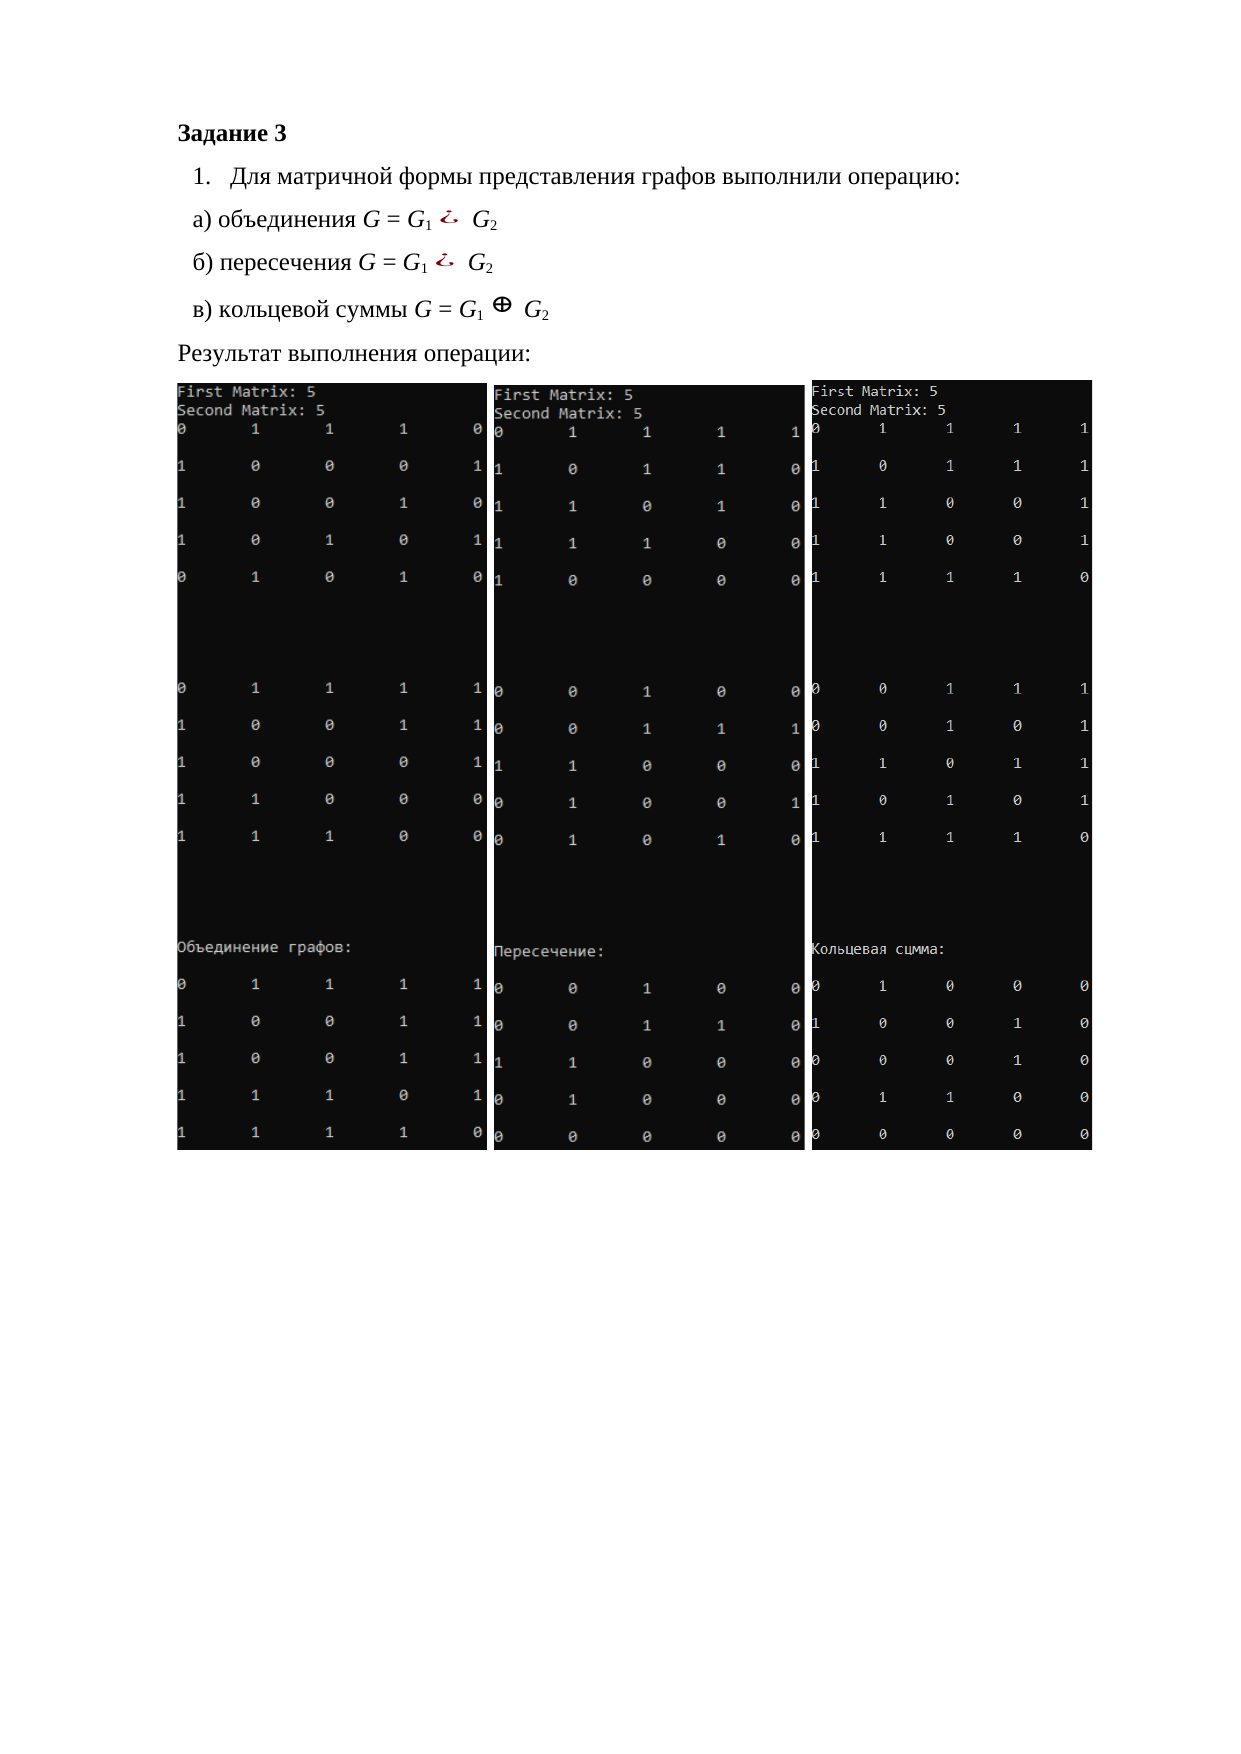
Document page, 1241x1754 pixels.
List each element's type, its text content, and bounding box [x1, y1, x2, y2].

list б) пересечения G = G1 G2 [177, 247, 1152, 276]
list в) кольцевой суммы G = G1 G2 [177, 291, 1152, 323]
list Для матричной формы представления графов выполнили операцию: [177, 161, 1152, 190]
list а) объединения G = G1 G2 [177, 204, 1152, 233]
list Задание 3 [177, 118, 1152, 147]
picture [812, 380, 1093, 1150]
picture [494, 385, 805, 1150]
list Результат выполнения операции: [177, 338, 1152, 366]
picture [177, 383, 487, 1150]
